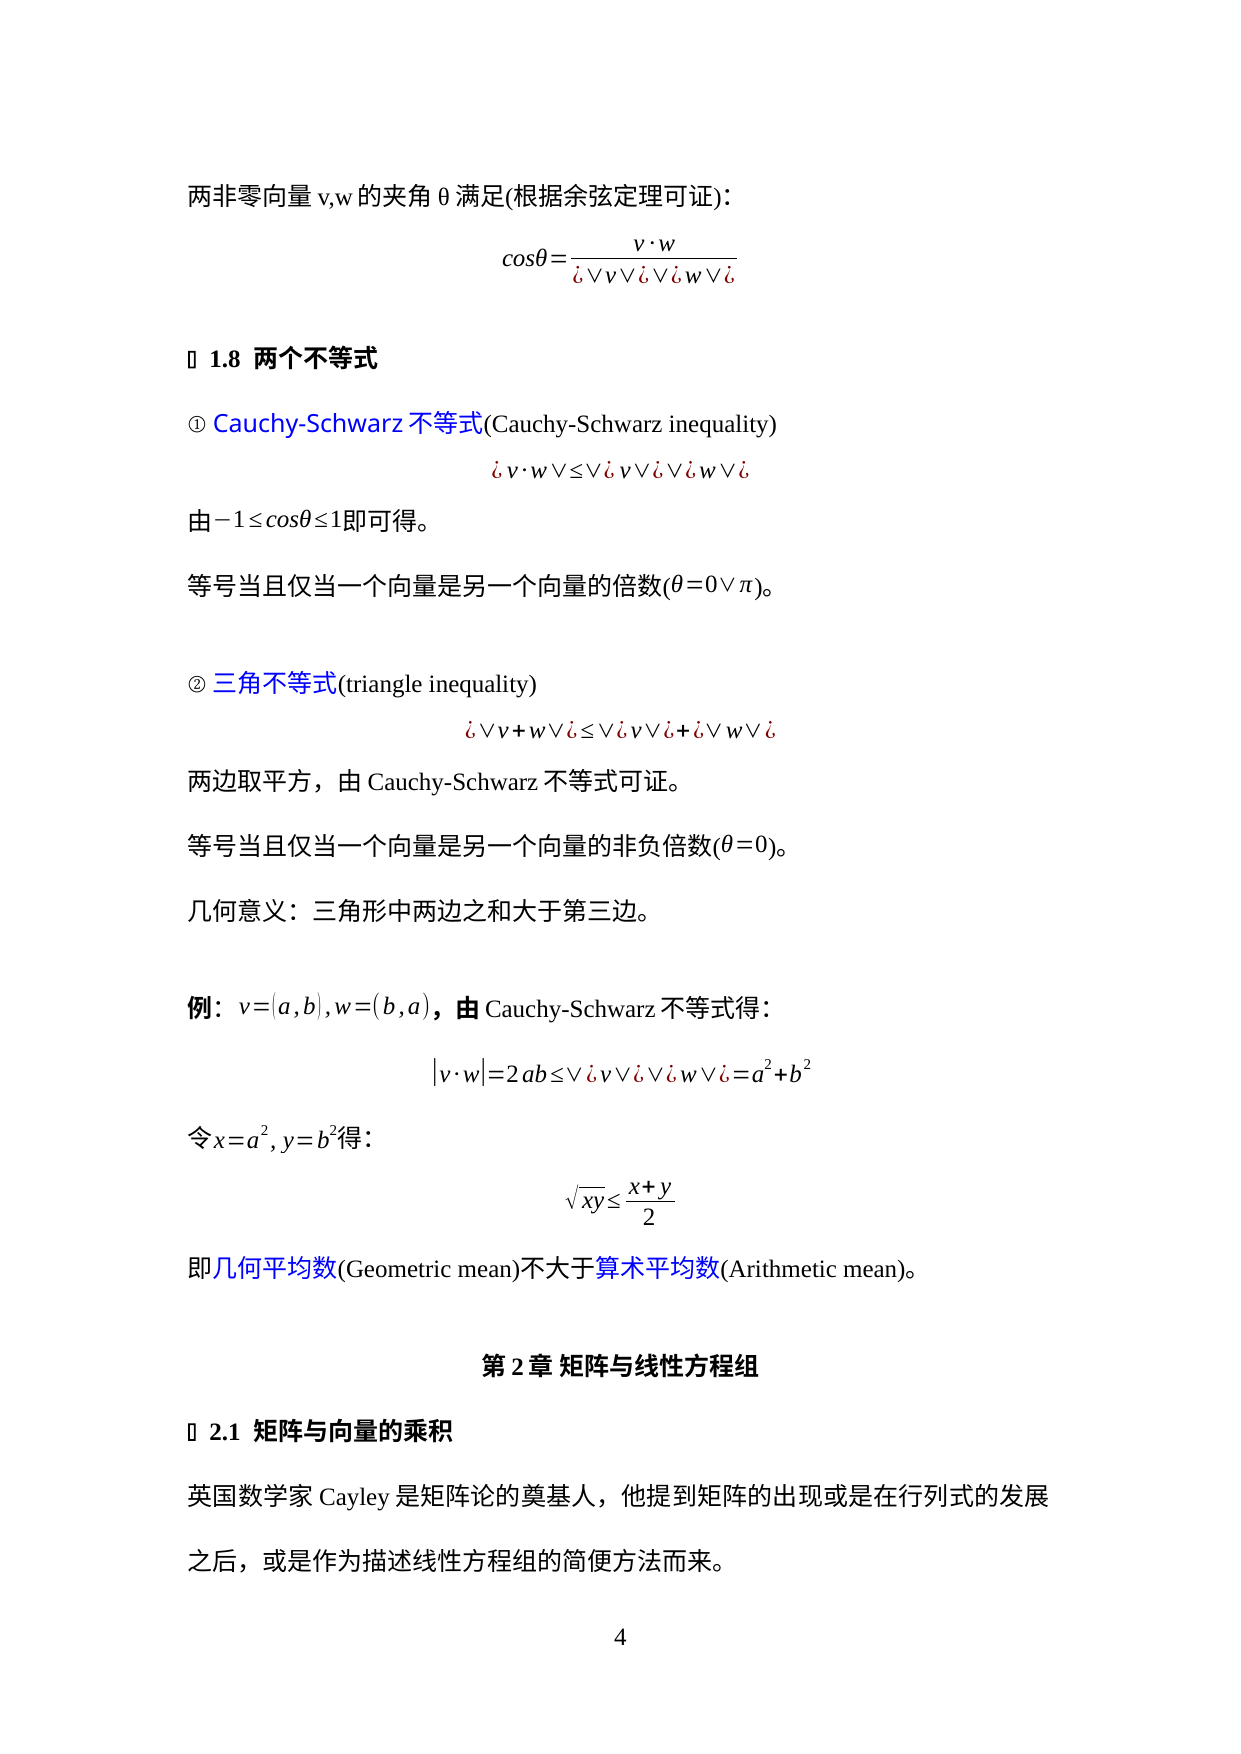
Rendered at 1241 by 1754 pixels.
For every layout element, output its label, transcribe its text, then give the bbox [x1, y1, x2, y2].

text 即几何平均数(Geometric mean)不大于算术平均数(Arithmetic mean)。 [187, 1234, 1053, 1299]
text 两非零向量v,w的夹角θ满足(根据余弦定理可证)： [187, 162, 1053, 227]
text ① Cauchy-Schwarz不等式(Cauchy-Schwarz inequality) [187, 389, 1053, 454]
text 2.1 矩阵与向量的乘积 [187, 1397, 1053, 1462]
text 两边取平方，由Cauchy-Schwarz不等式可证。 [187, 747, 1053, 812]
text 英国数学家Cayley是矩阵论的奠基人，他提到矩阵的出现或是在行列式的发展之后，或是作为描述线性方程组的简便方法而来。 [187, 1462, 1053, 1592]
text 1.8 两个不等式 [187, 324, 1053, 389]
text 例：，由Cauchy-Schwarz不等式得： [187, 974, 1053, 1039]
text 等号当且仅当一个向量是另一个向量的非负倍数()。 [187, 812, 1053, 877]
text 几何意义：三角形中两边之和大于第三边。 [187, 877, 1053, 942]
text ② 三角不等式(triangle inequality) [187, 649, 1053, 714]
text 等号当且仅当一个向量是另一个向量的倍数()。 [187, 552, 1053, 617]
text 第2章 矩阵与线性方程组 [187, 1332, 1053, 1397]
text 由即可得。 [187, 487, 1053, 552]
text 令得： [187, 1104, 1053, 1169]
